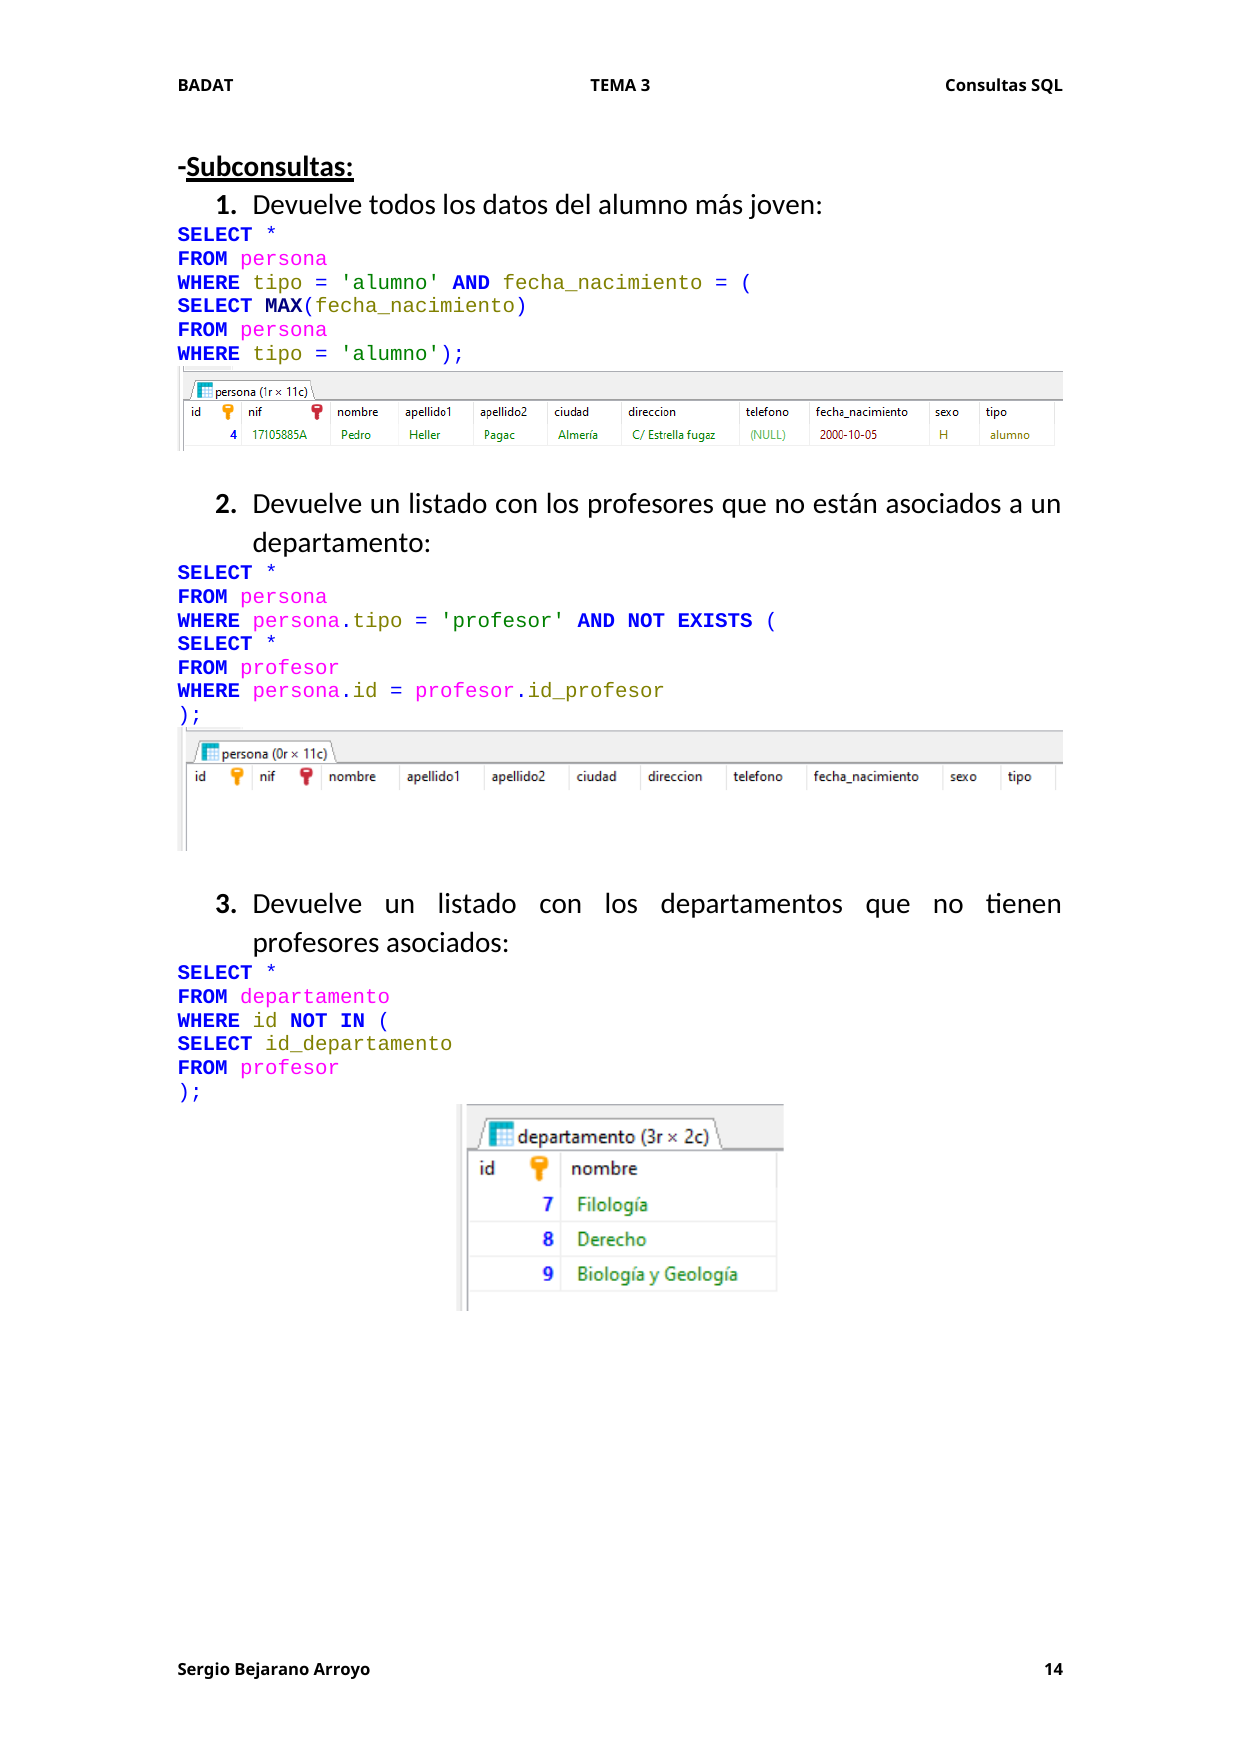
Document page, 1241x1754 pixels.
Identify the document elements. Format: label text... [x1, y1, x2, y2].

text FROM persona [177, 248, 1063, 272]
text SELECT id_departamento [177, 1033, 1063, 1057]
text SELECT * [177, 633, 1063, 657]
text WHERE tipo = 'alumno' AND fecha_nacimiento = ( [177, 272, 1063, 295]
list Devuelve un listado con los profesores que no están asociados a un departamento: [215, 485, 1063, 559]
list Devuelve todos los datos del alumno más joven: [215, 186, 1063, 222]
picture [177, 366, 1063, 451]
text WHERE tipo = 'alumno'); [177, 343, 1063, 366]
picture [456, 1104, 784, 1311]
text WHERE persona.tipo = 'profesor' AND NOT EXISTS ( [177, 609, 1063, 633]
list Devuelve un listado con los departamentos que no tienen profesores asociados: [215, 886, 1063, 959]
text FROM profesor [177, 1057, 1063, 1081]
text ); [177, 704, 1063, 727]
text SELECT * [177, 962, 1063, 986]
picture [177, 727, 1063, 851]
text FROM departamento [177, 986, 1063, 1010]
text SELECT MAX(fecha_nacimiento) [177, 295, 1063, 319]
text WHERE id NOT IN ( [177, 1010, 1063, 1033]
text SELECT * [177, 562, 1063, 586]
text WHERE persona.id = profesor.id_profesor [177, 681, 1063, 704]
text ); [177, 1081, 1063, 1104]
text SELECT * [177, 224, 1063, 248]
text FROM persona [177, 319, 1063, 343]
text -Subconsultas: [177, 148, 1063, 183]
text FROM profesor [177, 657, 1063, 681]
text FROM persona [177, 586, 1063, 609]
